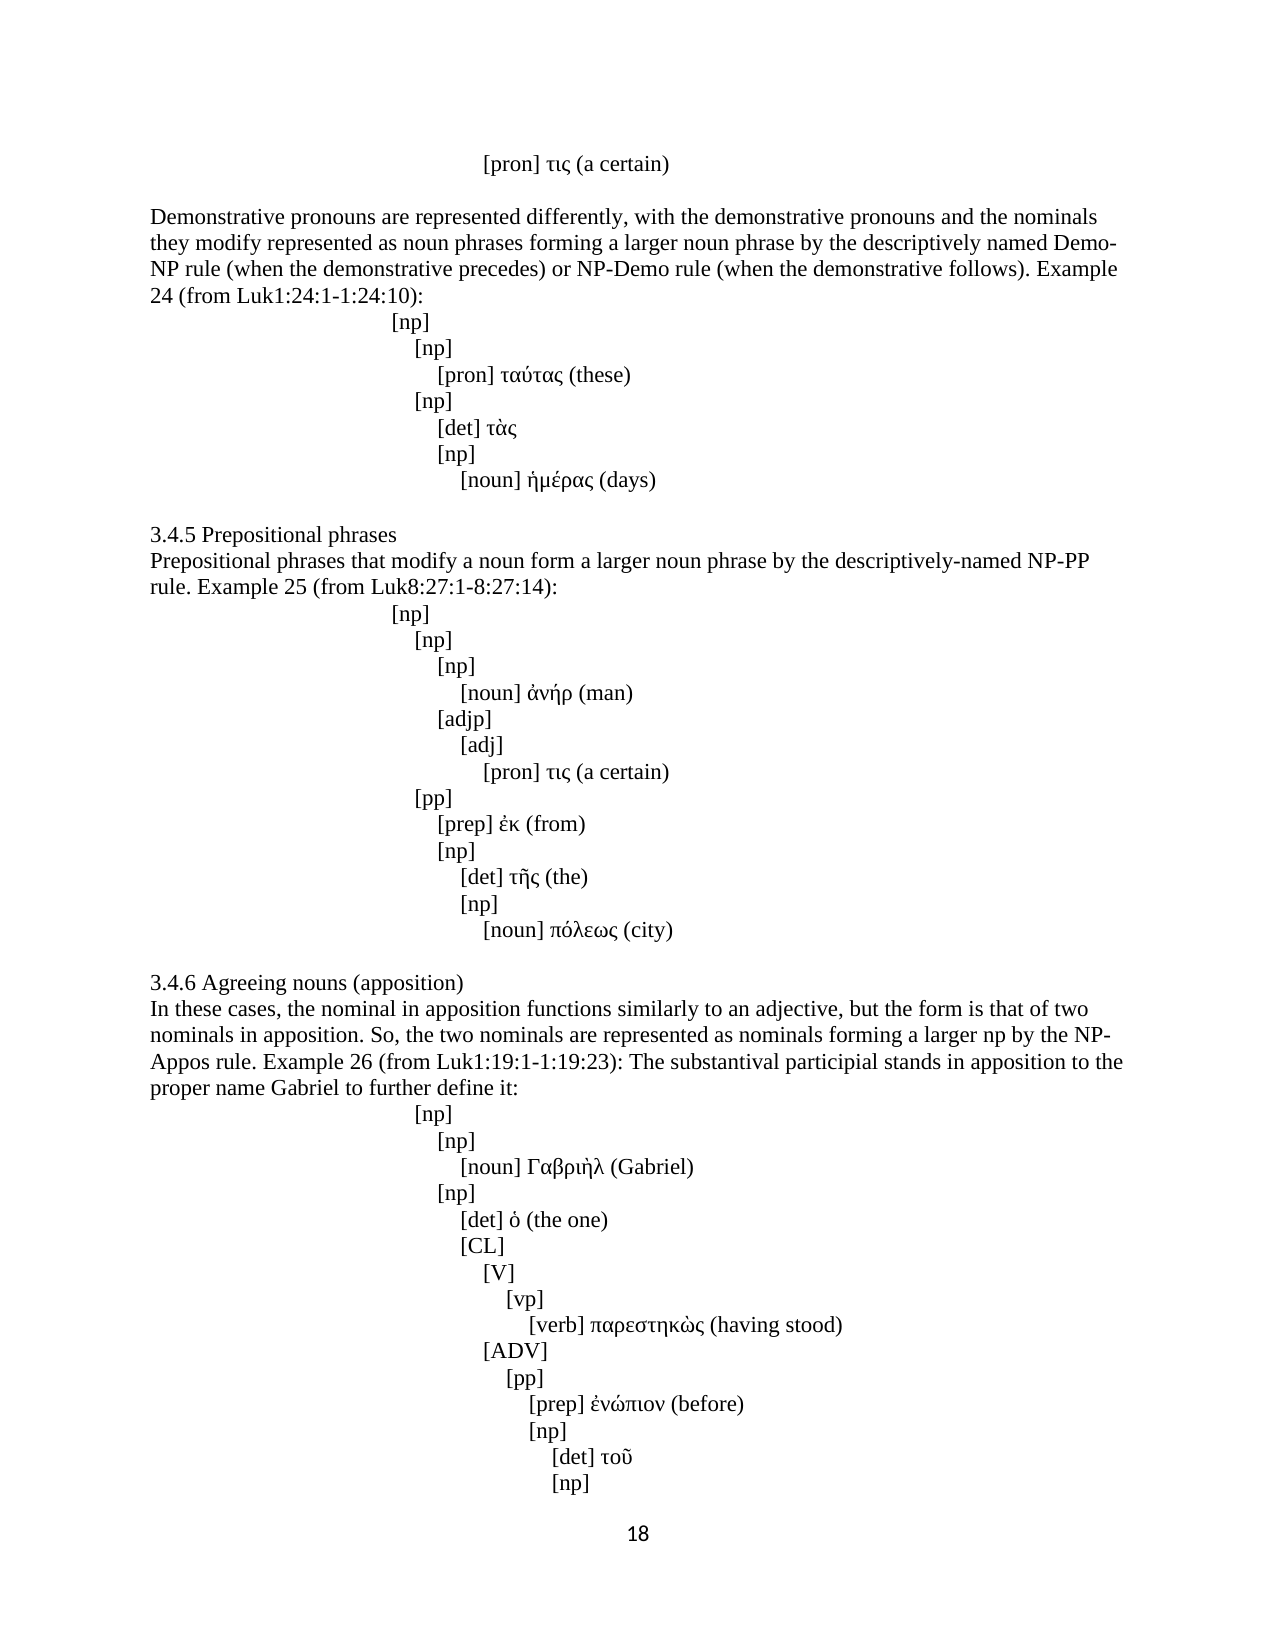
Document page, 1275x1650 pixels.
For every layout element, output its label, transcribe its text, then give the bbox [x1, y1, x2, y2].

text Demonstrative pronouns are represented differently, with the demonstrative pronouns and the nominals they modify represented as noun phrases forming a larger noun phrase by the descriptively named Demo-NP rule (when the demonstrative precedes) or NP-Demo rule (when the demonstrative follows). Example 24 (from Luk1:24:1-1:24:10): [150, 203, 1125, 308]
text [det] τῆς (the) [300, 863, 1125, 889]
text In these cases, the nominal in apposition functions similarly to an adjective, but the form is that of two nominals in apposition. So, the two nominals are represented as nominals forming a larger np by the NP-Appos rule. Example 26 (from Luk1:19:1-1:19:23): The substantival participial stands in apposition to the proper name Gabriel to further define it: [150, 995, 1125, 1100]
text [pron] τις (a certain) [300, 150, 1125, 176]
text [ADV] [300, 1338, 1125, 1364]
text [verb] παρεστηκὼς (having stood) [300, 1311, 1125, 1338]
text 3.4.6 Agreeing nouns (apposition) [150, 969, 1125, 995]
text [np] [300, 837, 1125, 863]
text [np] [300, 440, 1125, 466]
text [np] [300, 334, 1125, 361]
text [noun] πόλεως (city) [300, 916, 1125, 942]
text [np] [300, 387, 1125, 413]
text [np] [300, 1469, 1125, 1496]
text [np] [300, 308, 1125, 334]
text [adj] [300, 731, 1125, 758]
text [np] [300, 600, 1125, 626]
text [noun] ἀνήρ (man) [300, 679, 1125, 705]
text [vp] [300, 1285, 1125, 1311]
text [noun] Γαβριὴλ (Gabriel) [300, 1153, 1125, 1179]
text [pron] τις (a certain) [300, 758, 1125, 784]
text 3.4.5 Prepositional phrases [150, 521, 1125, 547]
text [np] [300, 1100, 1125, 1127]
text [noun] ἡμέρας (days) [300, 466, 1125, 493]
text [prep] ἐνώπιον (before) [300, 1390, 1125, 1417]
text [det] ὁ (the one) [300, 1206, 1125, 1232]
text [pp] [300, 1364, 1125, 1390]
text [prep] ἐκ (from) [300, 811, 1125, 837]
text [np] [300, 1127, 1125, 1153]
text [np] [300, 626, 1125, 652]
text [np] [300, 1179, 1125, 1206]
text [det] τὰς [300, 413, 1125, 440]
text [np] [300, 1417, 1125, 1443]
text [np] [300, 889, 1125, 916]
text [pron] ταύτας (these) [300, 361, 1125, 387]
text Prepositional phrases that modify a noun form a larger noun phrase by the descriptively-named NP-PP rule. Example 25 (from Luk8:27:1-8:27:14): [150, 547, 1125, 600]
text [np] [300, 652, 1125, 679]
text [adjp] [300, 705, 1125, 731]
text [CL] [300, 1232, 1125, 1258]
text [pp] [300, 784, 1125, 811]
text [V] [300, 1258, 1125, 1285]
text [det] τοῦ [300, 1443, 1125, 1469]
